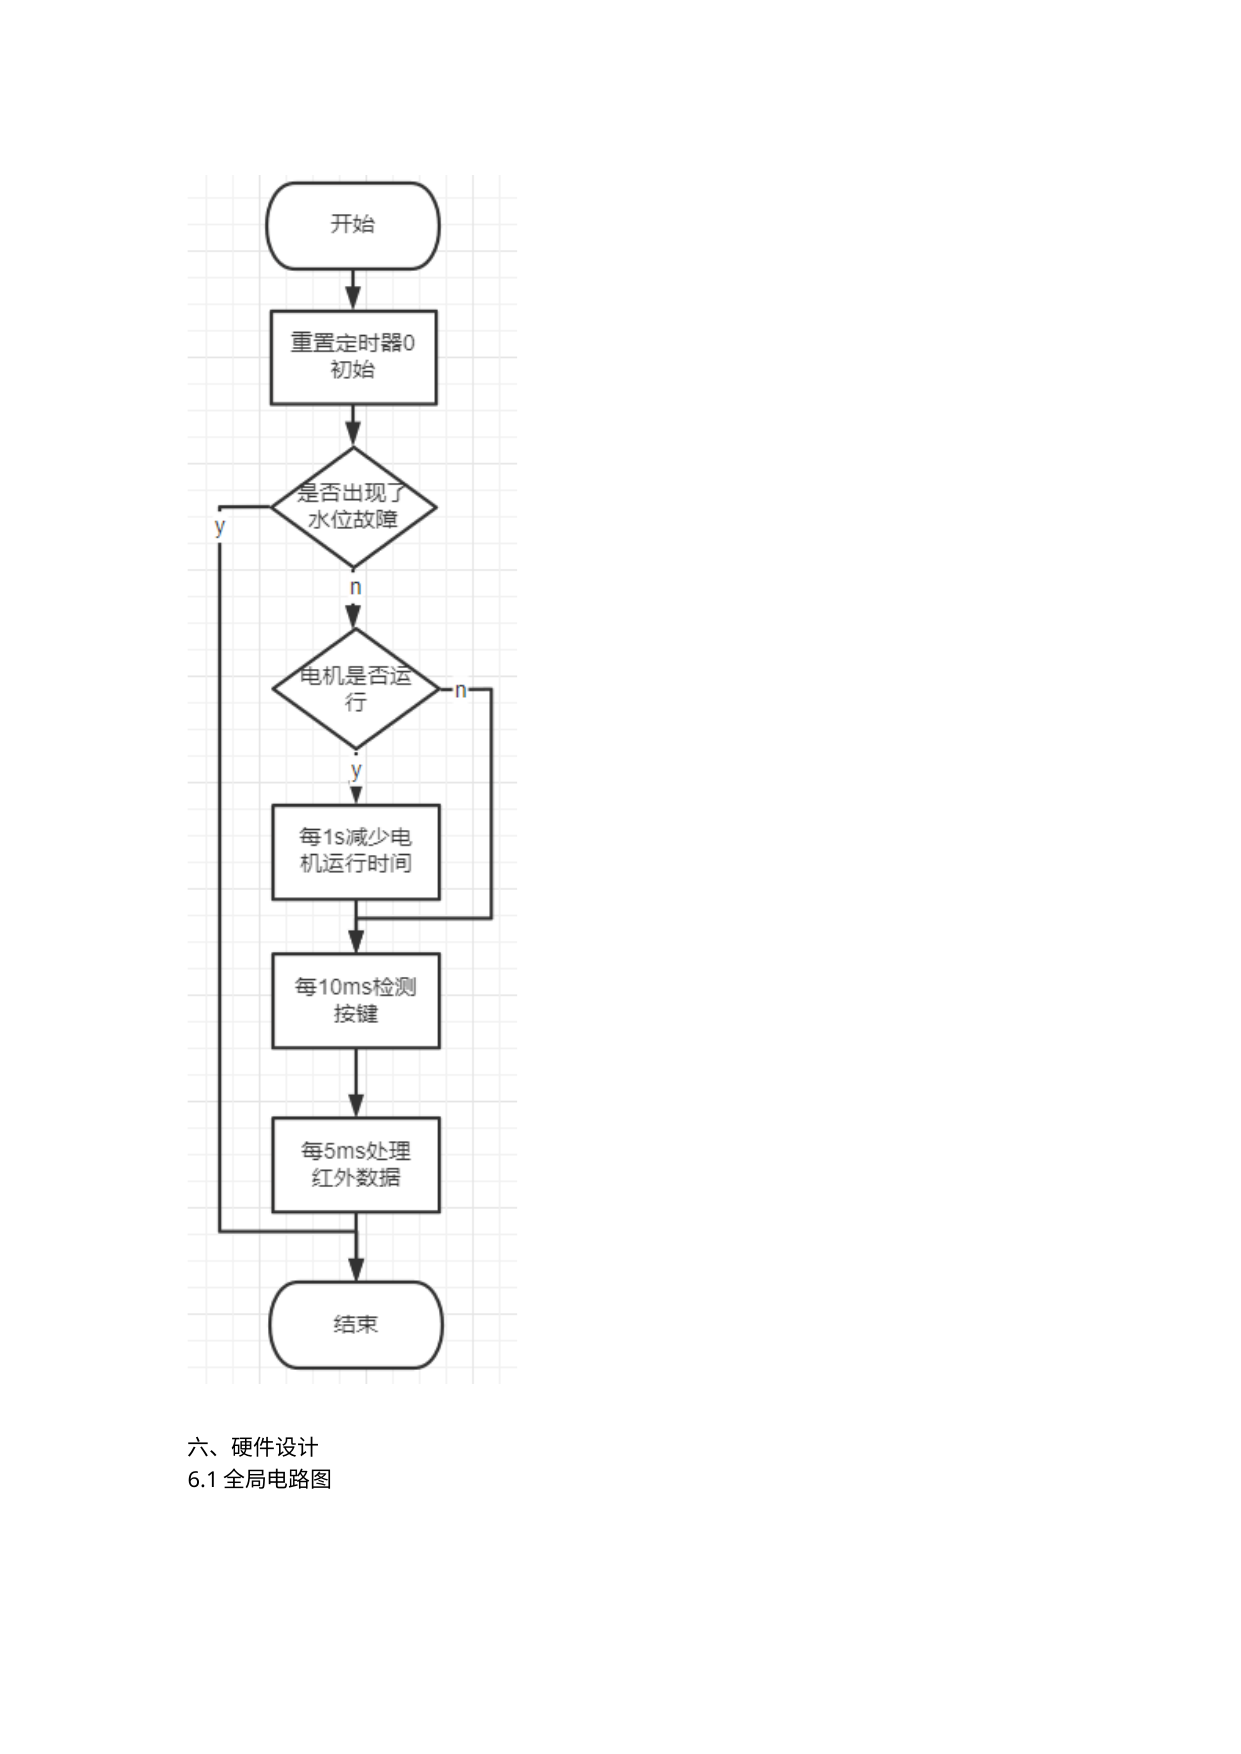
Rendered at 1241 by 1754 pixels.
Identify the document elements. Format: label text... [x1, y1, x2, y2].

text 六、硬件设计 [187, 1429, 1053, 1462]
picture [187, 175, 518, 1384]
text 6.1全局电路图 [187, 1462, 1053, 1494]
